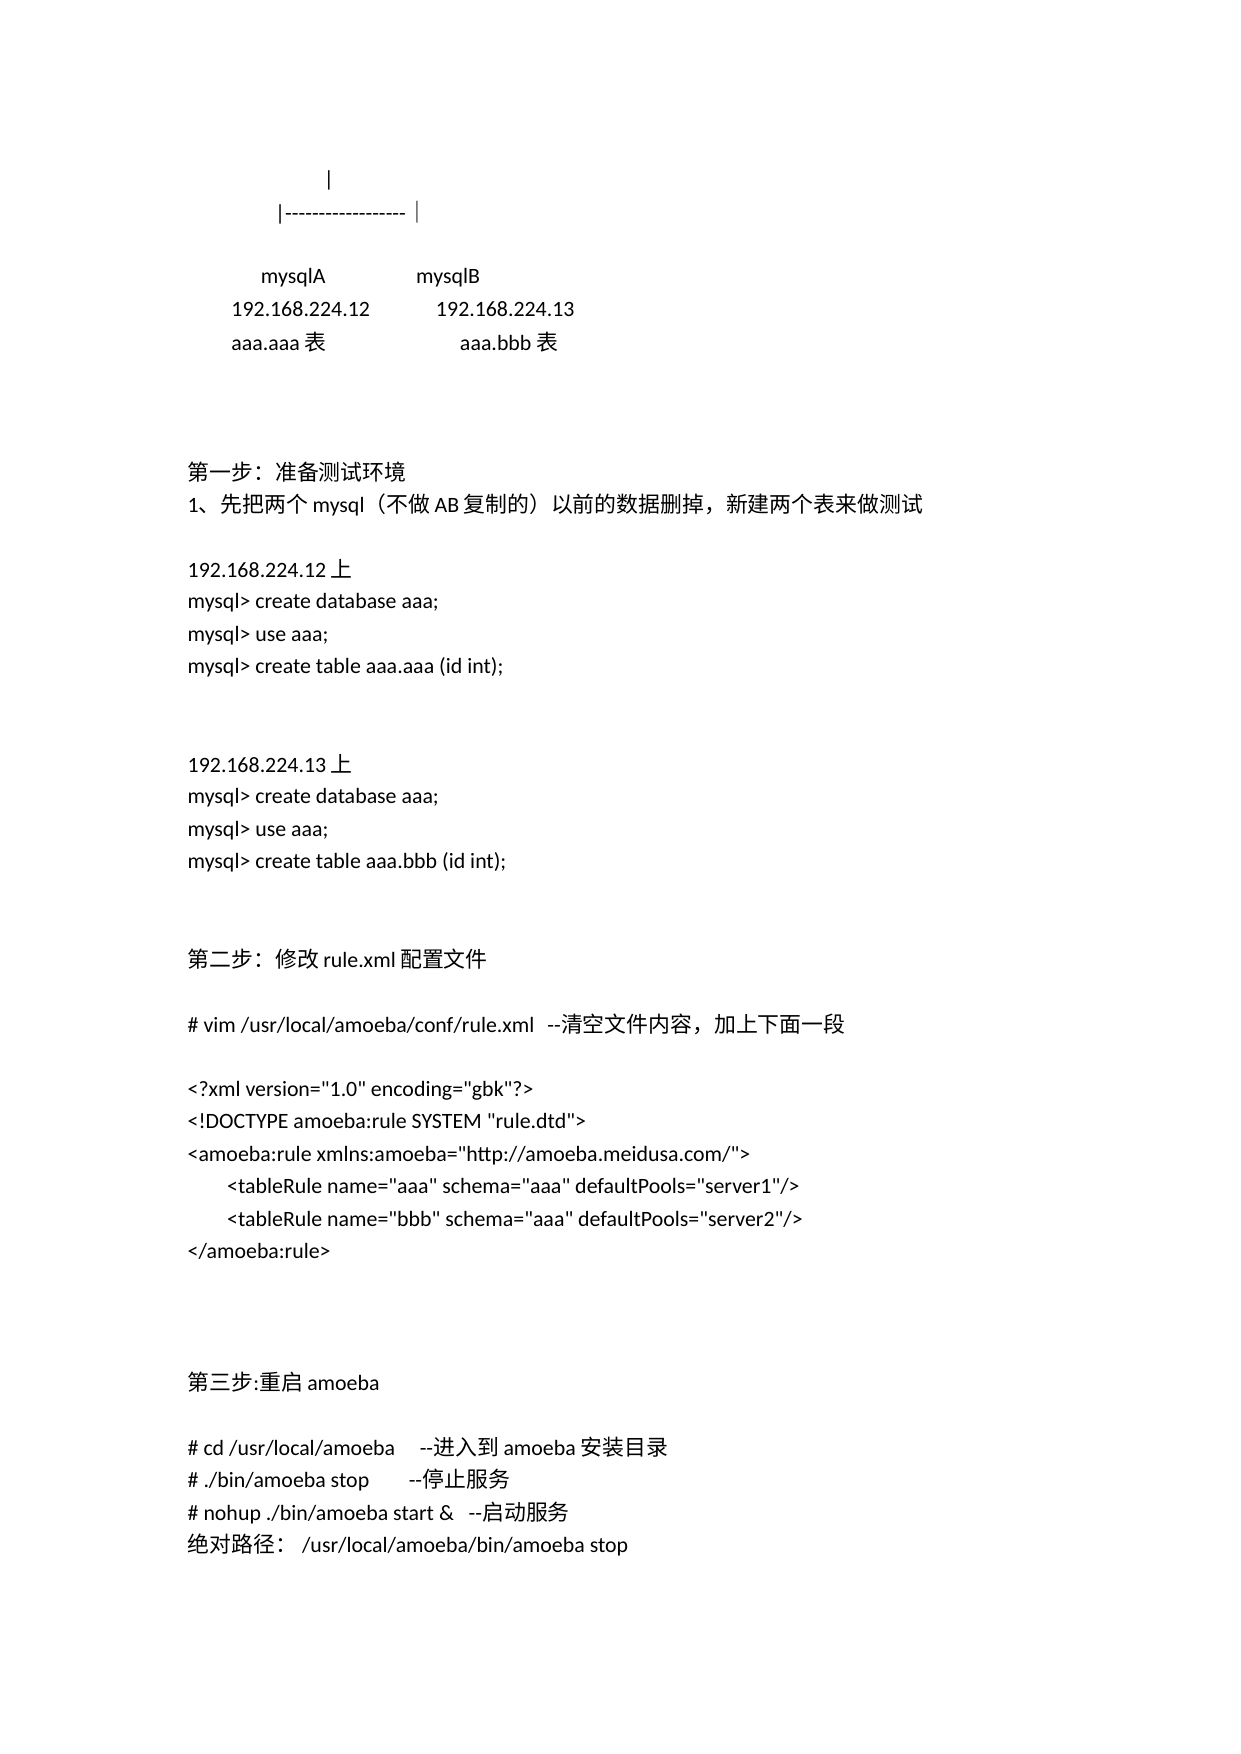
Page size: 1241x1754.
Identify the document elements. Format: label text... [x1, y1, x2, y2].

text mysqlA mysqlB [187, 259, 1053, 292]
text mysql> use aaa; [187, 617, 1053, 649]
text mysql> use aaa; [187, 812, 1053, 844]
text 第三步:重启amoeba [187, 1364, 1053, 1397]
text 绝对路径： /usr/local/amoeba/bin/amoeba stop [187, 1527, 1053, 1559]
text 192.168.224.12上 [187, 552, 1053, 584]
text </amoeba:rule> [187, 1234, 1053, 1267]
text mysql> create database aaa; [187, 779, 1053, 812]
text <?xml version="1.0" encoding="gbk"?> [187, 1072, 1053, 1104]
text mysql> create table aaa.aaa (id int); [187, 649, 1053, 682]
text 第二步：修改rule.xml配置文件 [187, 942, 1053, 974]
text <!DOCTYPE amoeba:rule SYSTEM "rule.dtd"> [187, 1104, 1053, 1137]
text mysql> create table aaa.bbb (id int); [187, 844, 1053, 877]
text <tableRule name="bbb" schema="aaa" defaultPools="server2"/> [187, 1202, 1053, 1234]
text # nohup ./bin/amoeba start & --启动服务 [187, 1494, 1053, 1527]
text 第一步：准备测试环境 [187, 454, 1053, 487]
text # vim /usr/local/amoeba/conf/rule.xml --清空文件内容，加上下面一段 [187, 1007, 1053, 1039]
text 192.168.224.12 192.168.224.13 [187, 292, 1053, 324]
text | [187, 162, 1053, 194]
text # cd /usr/local/amoeba --进入到amoeba安装目录 [187, 1429, 1053, 1462]
text aaa.aaa表 aaa.bbb表 [187, 324, 1053, 357]
text |------------------｜ [187, 194, 1053, 227]
text # ./bin/amoeba stop --停止服务 [187, 1462, 1053, 1494]
text 192.168.224.13上 [187, 747, 1053, 779]
text 1、先把两个mysql（不做AB复制的）以前的数据删掉，新建两个表来做测试 [187, 487, 1053, 519]
text <amoeba:rule xmlns:amoeba="http://amoeba.meidusa.com/"> [187, 1137, 1053, 1169]
text mysql> create database aaa; [187, 584, 1053, 617]
text <tableRule name="aaa" schema="aaa" defaultPools="server1"/> [187, 1169, 1053, 1202]
